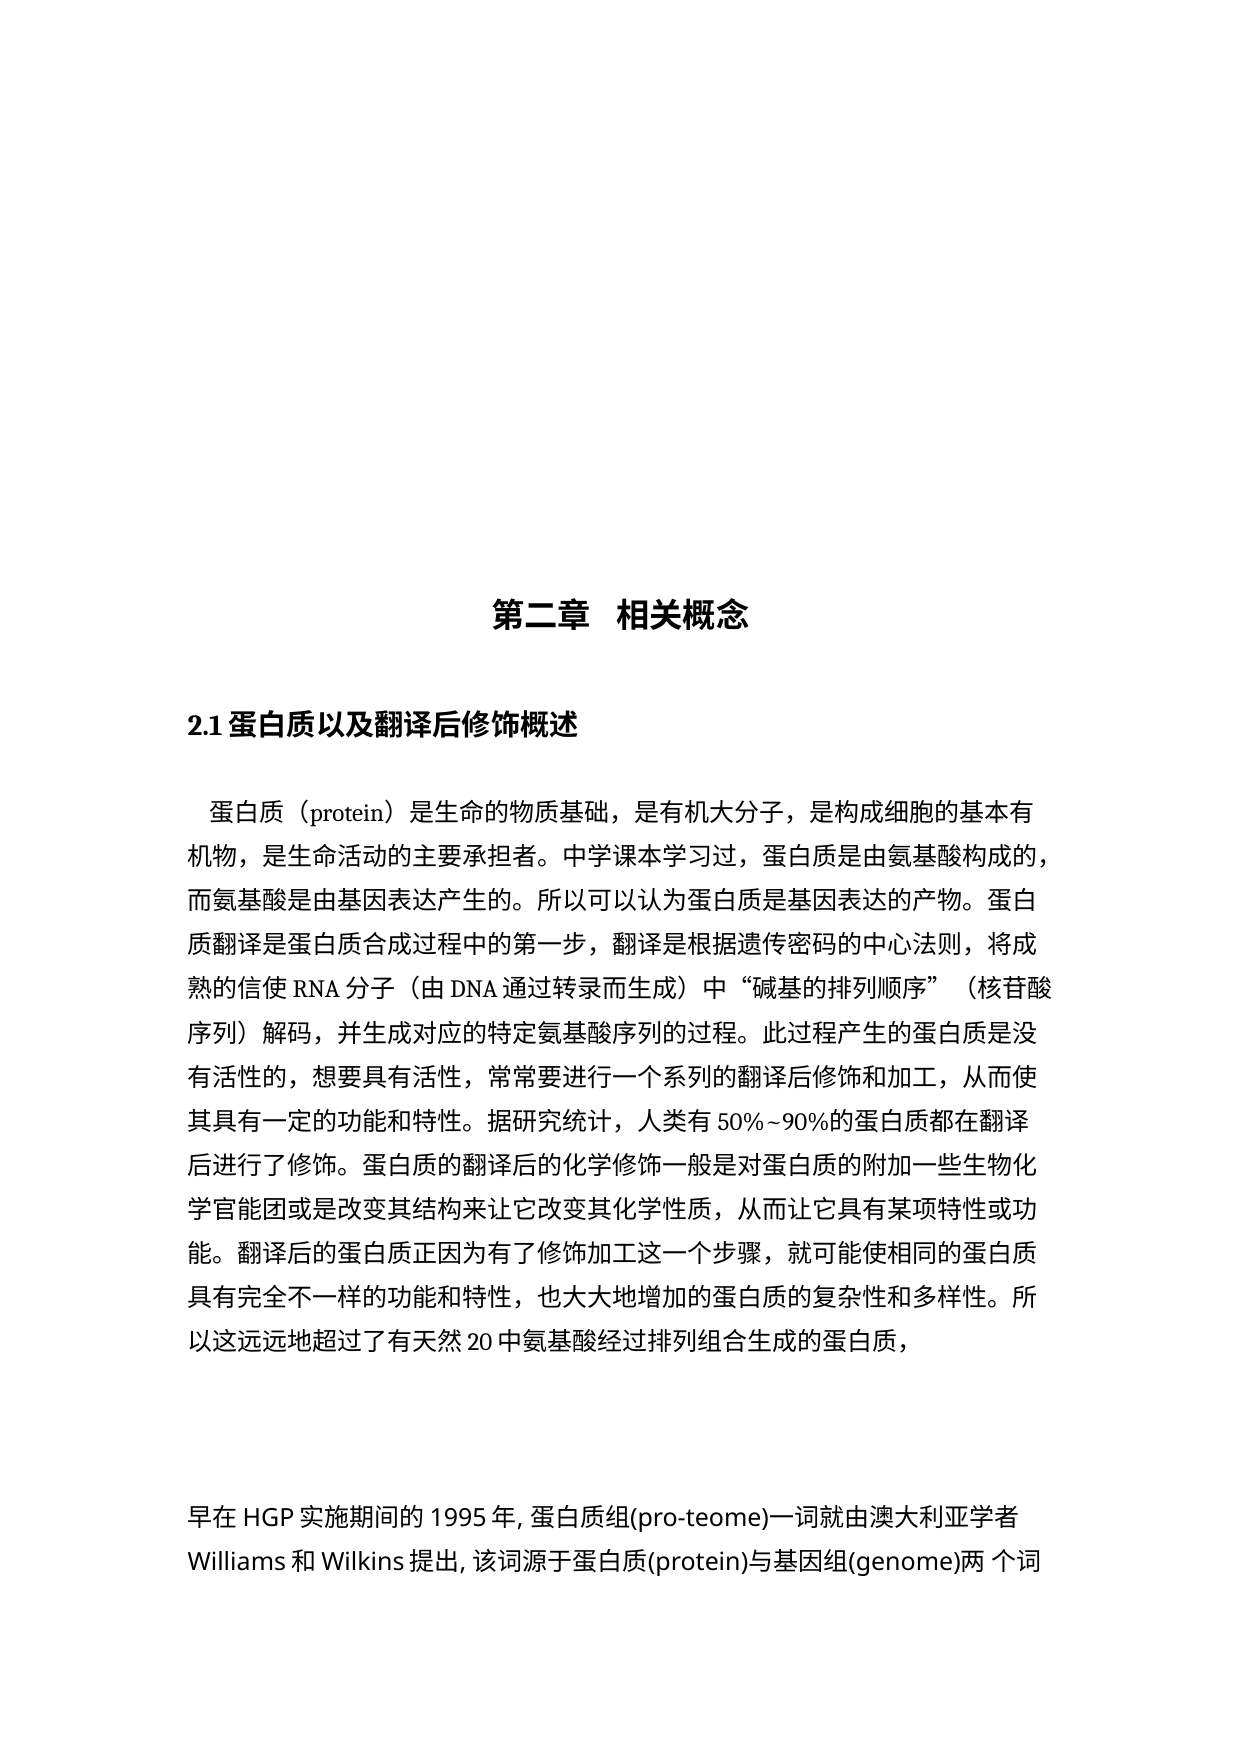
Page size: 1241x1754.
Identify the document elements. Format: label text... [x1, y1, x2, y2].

text 蛋白质（protein）是生命的物质基础，是有机大分子，是构成细胞的基本有机物，是生命活动的主要承担者。中学课本学习过，蛋白质是由氨基酸构成的，而氨基酸是由基因表达产生的。所以可以认为蛋白质是基因表达的产物。蛋白质翻译是蛋白质合成过程中的第一步，翻译是根据遗传密码的中心法则，将成熟的信使RNA分子（由DNA通过转录而生成）中“碱基的排列顺序”（核苷酸序列）解码，并生成对应的特定氨基酸序列的过程。此过程产生的蛋白质是没有活性的，想要具有活性，常常要进行一个系列的翻译后修饰和加工，从而使其具有一定的功能和特性。据研究统计，人类有50%~90%的蛋白质都在翻译后进行了修饰。蛋白质的翻译后的化学修饰一般是对蛋白质的附加一些生物化学官能团或是改变其结构来让它改变其化学性质，从而让它具有某项特性或功能。翻译后的蛋白质正因为有了修饰加工这一个步骤，就可能使相同的蛋白质具有完全不一样的功能和特性，也大大地增加的蛋白质的复杂性和多样性。所以这远远地超过了有天然20中氨基酸经过排列组合生成的蛋白质， [187, 789, 1053, 1362]
text 2.1蛋白质以及翻译后修饰概述 [187, 701, 1053, 745]
list 相关概念 [187, 568, 1053, 657]
